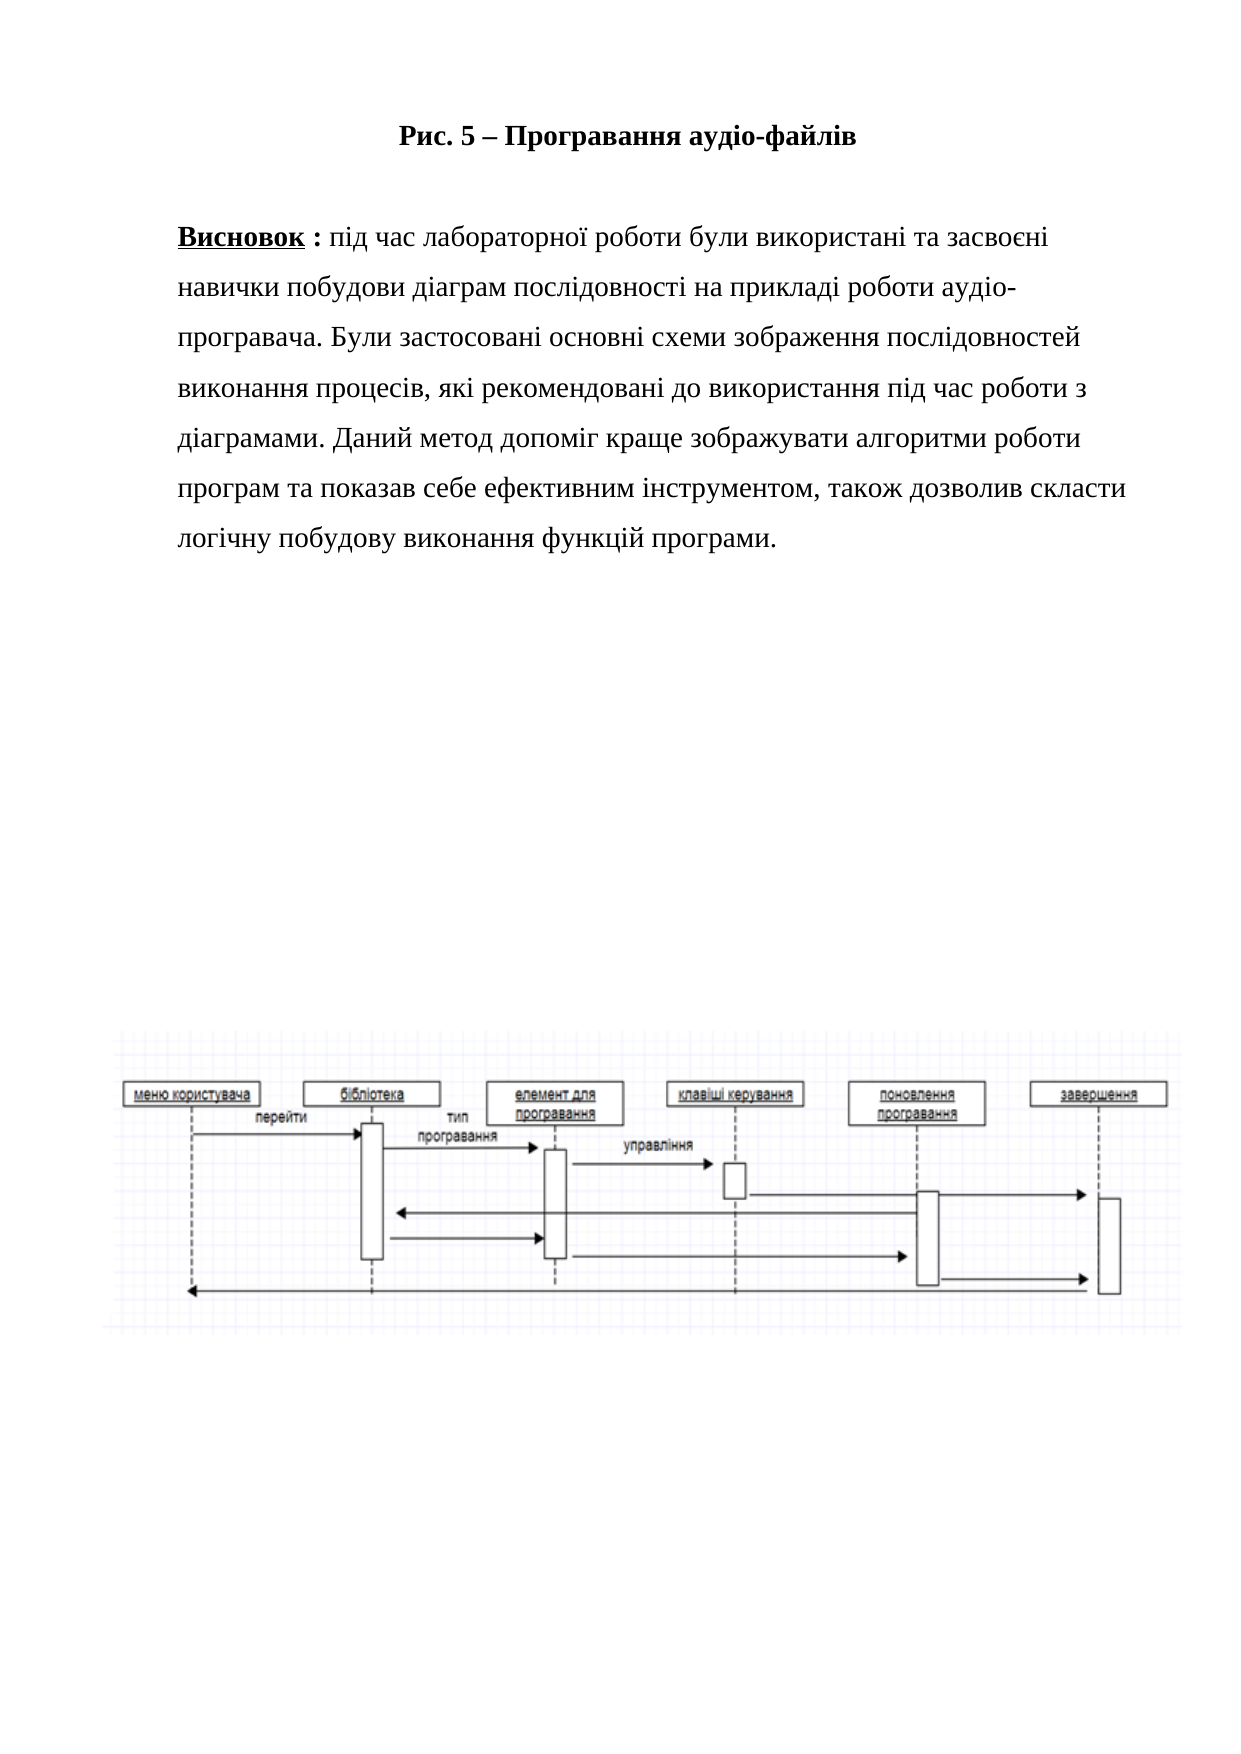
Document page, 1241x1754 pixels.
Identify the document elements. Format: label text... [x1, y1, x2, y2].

list Висновок : під час лабораторної роботи були використані та засвоєні навички побудови діаграм послідовності на прикладі роботи аудіо-програвача. Були застосовані основні схеми зображення послідовностей виконання процесів, які рекомендовані до використання під час роботи з діаграмами. Даний метод допоміг краще зображувати алгоритми роботи програм та показав себе ефективним інструментом, також дозволив скласти логічну побудову виконання функцій програми. [177, 219, 1152, 554]
text Рис. 5 – Програвання аудіо-файлів [325, 118, 1152, 152]
picture [102, 1031, 1188, 1335]
